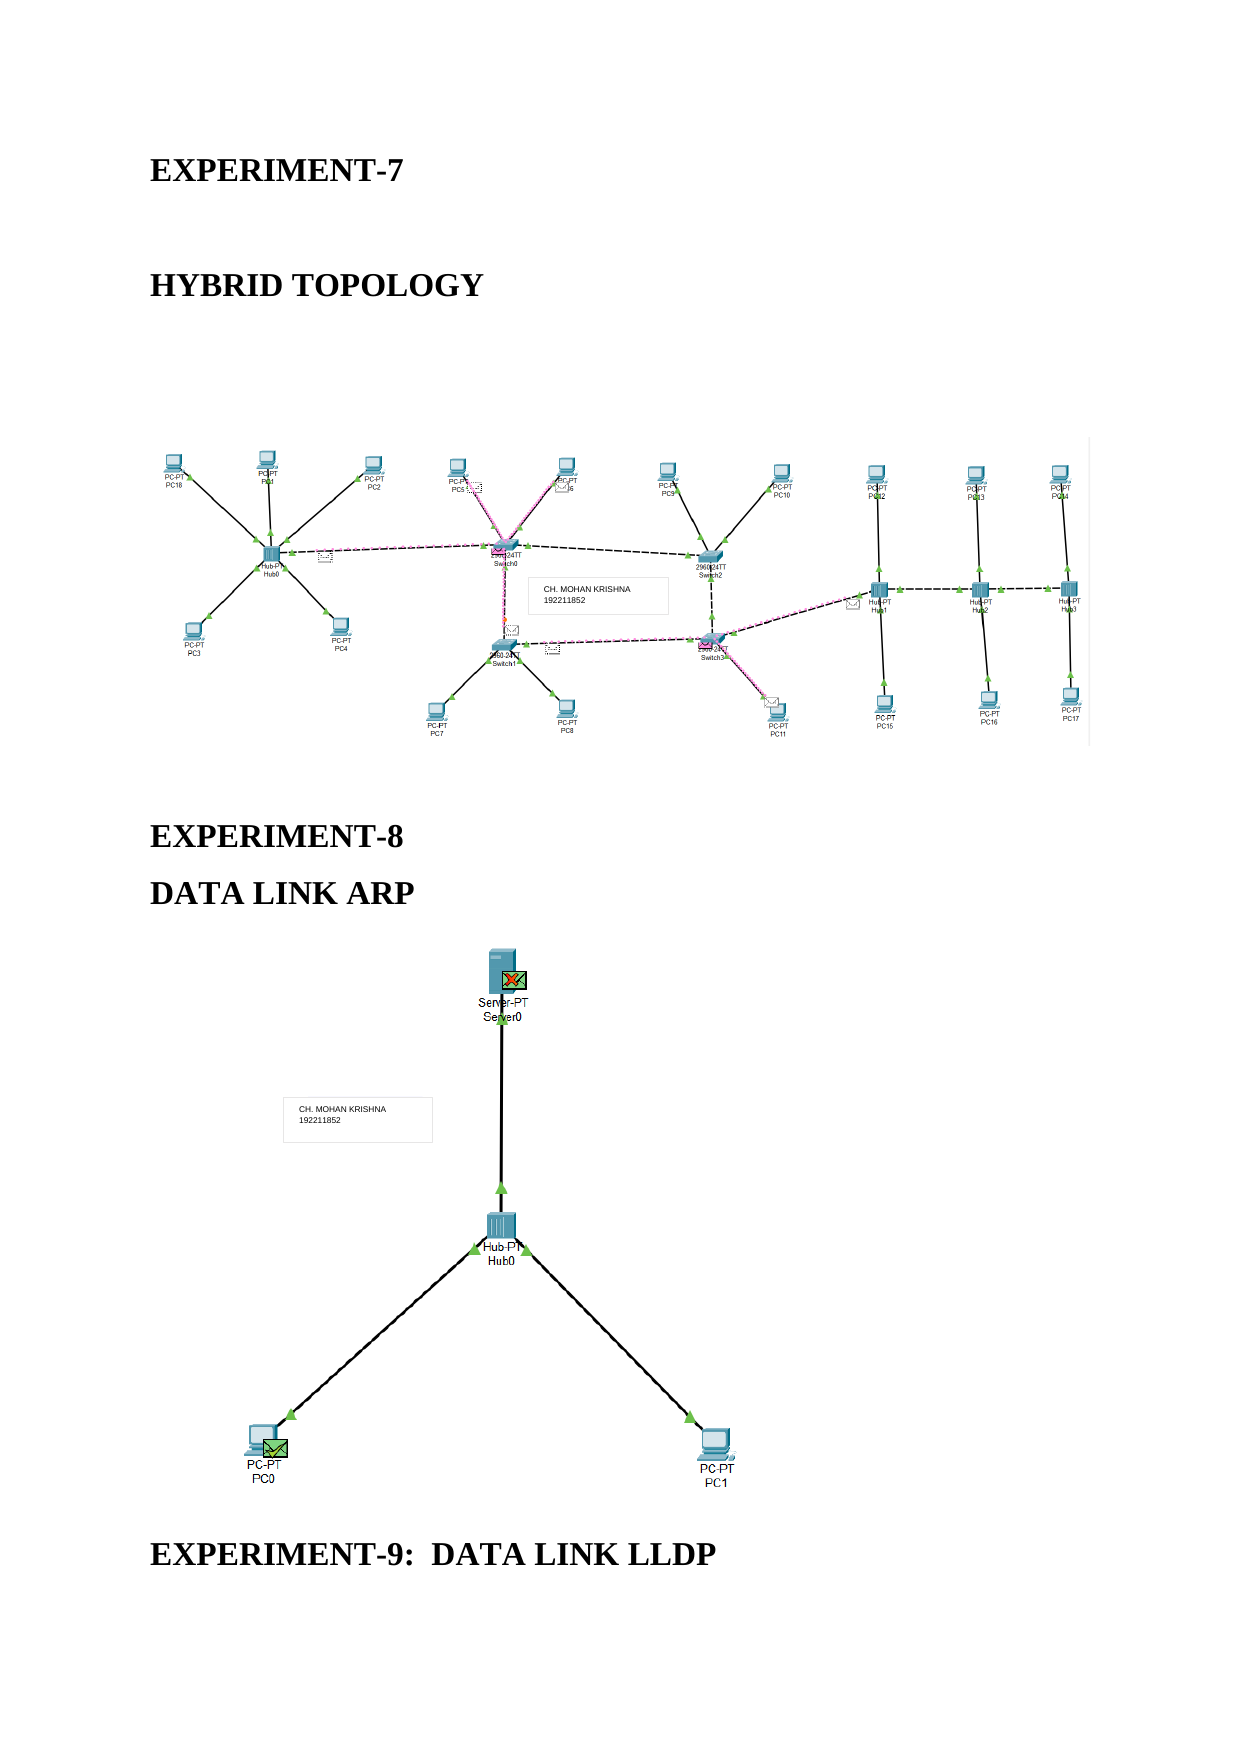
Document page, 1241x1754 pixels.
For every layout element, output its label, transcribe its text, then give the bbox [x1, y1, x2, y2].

text DATA LINK ARP [150, 874, 1090, 912]
text HYBRID TOPOLOGY [150, 265, 1090, 303]
picture [150, 931, 839, 1521]
text EXPERIMENT-8 [150, 816, 1090, 854]
text EXPERIMENT-7 [150, 150, 1090, 188]
picture [150, 437, 1091, 746]
text EXPERIMENT-9: DATA LINK LLDP [150, 1534, 1090, 1572]
